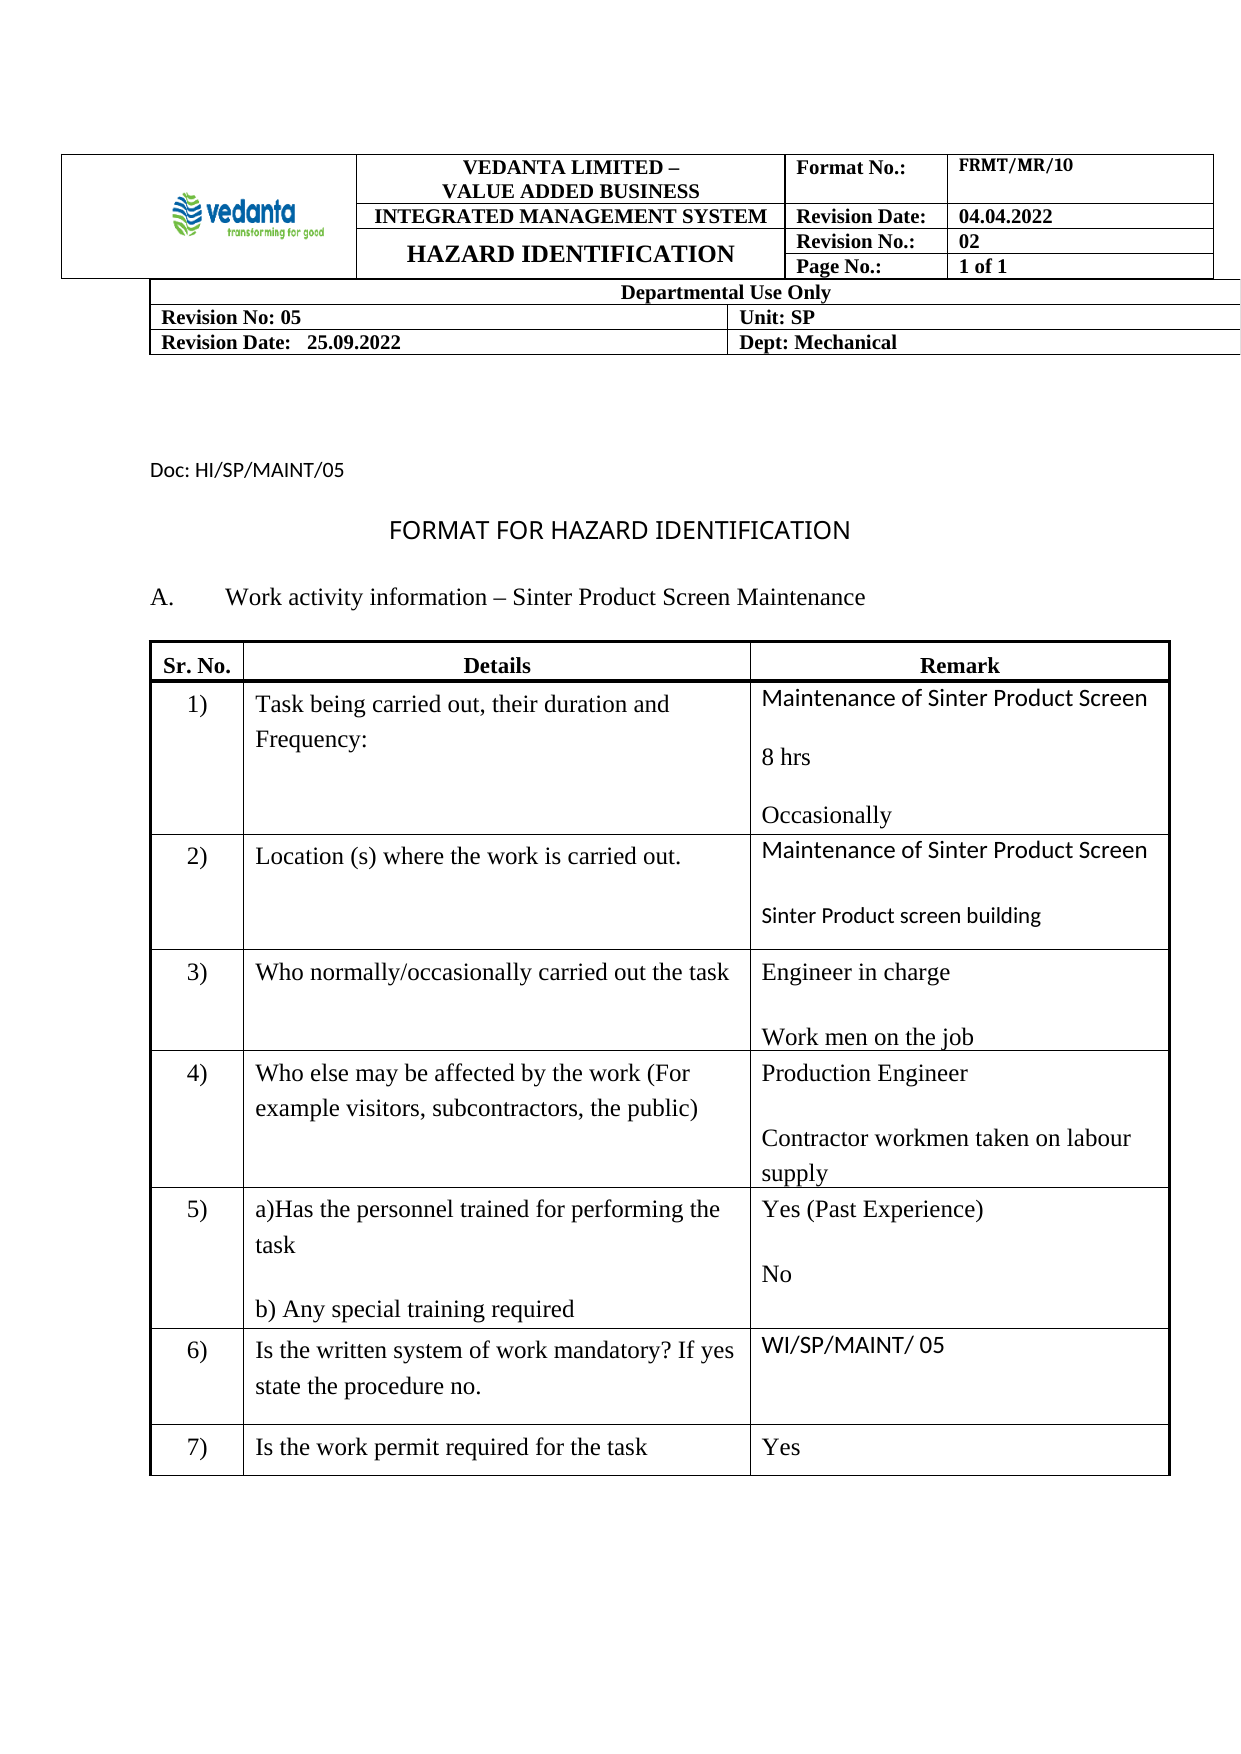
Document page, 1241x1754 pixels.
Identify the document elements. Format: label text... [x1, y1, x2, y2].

table_cell Revision No.: [786, 229, 947, 253]
table_cell Unit: SP [728, 305, 1240, 329]
table_cell Is the work permit required for the task [244, 1425, 750, 1475]
table_cell Location (s) where the work is carried out. [244, 835, 750, 949]
table_cell 04.04.2022 [948, 204, 1213, 228]
table_cell 6) [152, 1329, 243, 1424]
table_cell 1) [152, 683, 243, 833]
table_header Remark [751, 643, 1168, 679]
table_cell Yes (Past Experience) No [751, 1188, 1168, 1328]
table_cell Yes [751, 1425, 1168, 1475]
table_cell Is the written system of work mandatory? If yes state the procedure no. [244, 1329, 750, 1424]
text A. Work activity information – Sinter Product Screen Maintenance [150, 576, 1090, 611]
table_header [62, 155, 356, 278]
text Doc: HI/SP/MAINT/05 [150, 448, 1090, 483]
table_header Format No.: [786, 155, 947, 203]
table_cell WI/SP/MAINT/ 05 [751, 1329, 1168, 1424]
table_cell 1 of 1 [948, 254, 1213, 278]
table_cell 02 [948, 229, 1213, 253]
table_header FRMT/MR/10 [948, 155, 1213, 203]
table_cell Page No.: [786, 254, 947, 278]
table_cell Revision No: 05 [151, 305, 727, 329]
table_cell Engineer in charge Work men on the job [751, 950, 1168, 1050]
table_cell 5) [152, 1188, 243, 1328]
table_header Sr. No. [152, 643, 243, 679]
table_cell Who normally/occasionally carried out the task [244, 950, 750, 1050]
table_cell Maintenance of Sinter Product Screen Sinter Product screen building [751, 835, 1168, 949]
table_cell Production Engineer Contractor workmen taken on labour supply [751, 1051, 1168, 1187]
table_cell Who else may be affected by the work (For example visitors, subcontractors, the public) [244, 1051, 750, 1187]
table_cell 2) [152, 835, 243, 949]
text FORMAT FOR HAZARD IDENTIFICATION [150, 512, 1090, 546]
table_header Details [244, 643, 750, 679]
table_cell 4) [152, 1051, 243, 1187]
table_cell Revision Date: 25.09.2022 [151, 330, 727, 354]
table_cell 7) [152, 1425, 243, 1475]
table_cell Revision Date: [786, 204, 947, 228]
table_cell a)Has the personnel trained for performing the task b) Any special training required [244, 1188, 750, 1328]
table_cell 3) [152, 950, 243, 1050]
table_cell INTEGRATED MANAGEMENT SYSTEM [357, 204, 784, 228]
table_cell Dept: Mechanical [728, 330, 1240, 354]
table_cell HAZARD IDENTIFICATION [357, 229, 784, 278]
table_header VEDANTA LIMITED – VALUE ADDED BUSINESS [357, 155, 784, 203]
table_cell Maintenance of Sinter Product Screen 8 hrs Occasionally [751, 683, 1168, 833]
table_cell Task being carried out, their duration and Frequency: [244, 683, 750, 833]
picture [72, 160, 357, 272]
table_header Departmental Use Only [151, 280, 1240, 304]
